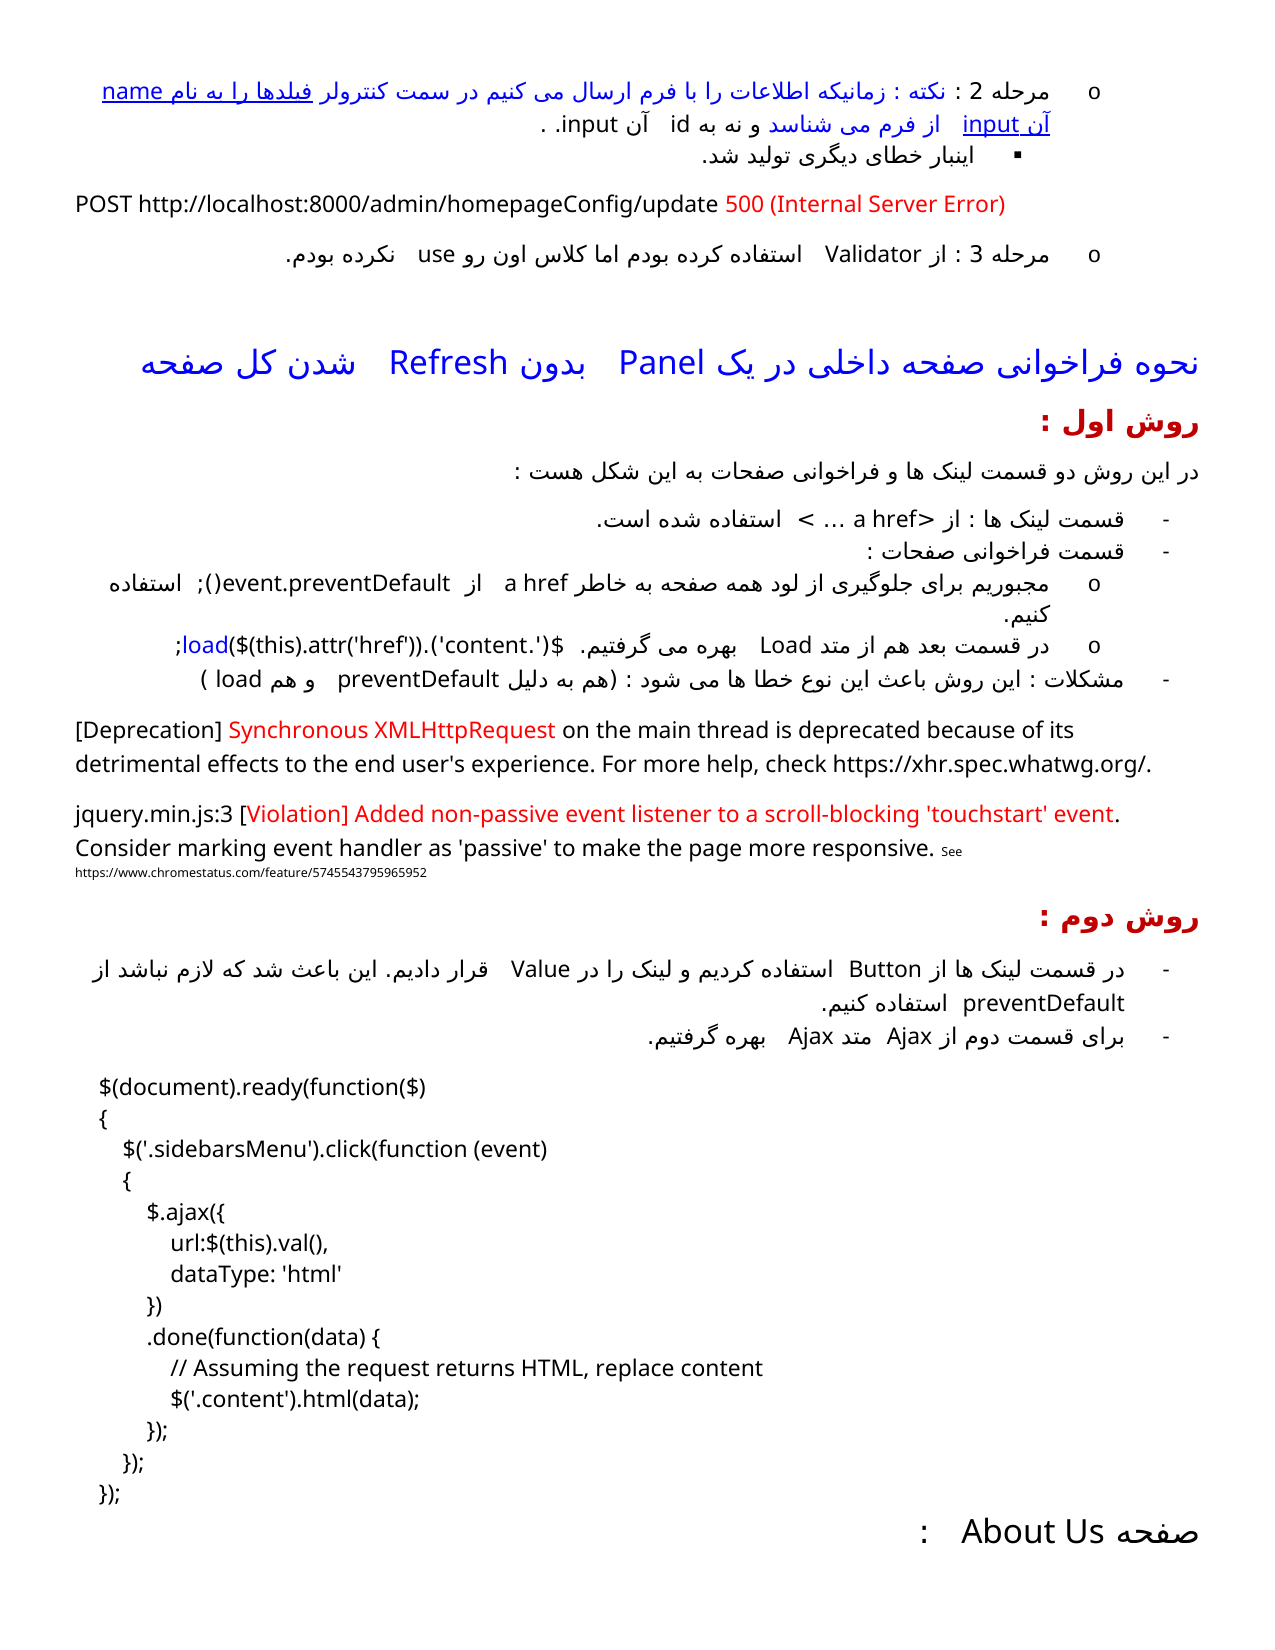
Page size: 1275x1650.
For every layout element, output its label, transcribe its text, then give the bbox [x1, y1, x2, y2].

text url:$(this).val(), [75, 1227, 1200, 1258]
text }) [75, 1289, 1200, 1321]
text در این روش دو قسمت لینک ها و فراخوانی صفحات به این شکل هست : [75, 458, 1200, 484]
text }); [75, 1414, 1200, 1446]
text [Deprecation] Synchronous XMLHttpRequest on the main thread is deprecated because of its detrimental effects to the end user's experience. For more help, check https://xhr.spec.whatwg.org/. [75, 714, 1200, 779]
text }); [75, 1446, 1200, 1477]
list قسمت لینک ها : از <a href … > استفاده شده است. [75, 503, 1162, 534]
text POST http://localhost:8000/admin/homepageConfig/update 500 (Internal Server Error) [75, 188, 1200, 219]
text // Assuming the request returns HTML, replace content [75, 1352, 1200, 1383]
list اینبار خطای دیگری تولید شد. [75, 142, 1012, 169]
list مشکلات : این روش باعث این نوع خطا ها می شود : (هم به دلیل preventDefault و هم load ) [75, 663, 1162, 694]
list مجبوریم برای جلوگیری از لود همه صفحه به خاطر a href از event.preventDefault(); استفاده کنیم. [75, 567, 1087, 627]
list در قسمت بعد هم از متد Load بهره می گرفتیم. $('.content').load($(this).attr('href')); [75, 629, 1087, 661]
text jquery.min.js:3 [Violation] Added non-passive event listener to a scroll-blocking 'touchstart' event. Consider marking event handler as 'passive' to make the page more responsive. See https://www.chromestatus.com/feature/5745543795965952 [75, 798, 1200, 881]
text .done(function(data) { [75, 1321, 1200, 1352]
list مرحله 3 : از Validator استفاده کرده بودم اما کلاس اون رو use نکرده بودم. [75, 238, 1087, 269]
text $.ajax({ [75, 1196, 1200, 1227]
text { [75, 1164, 1200, 1196]
text روش دوم : [75, 899, 1200, 933]
text $('.sidebarsMenu').click(function (event) [75, 1133, 1200, 1164]
list قسمت فراخوانی صفحات : [75, 537, 1162, 565]
text }); [75, 1477, 1200, 1508]
text نحوه فراخوانی صفحه داخلی در یک Panel بدون Refresh شدن کل صفحه [75, 339, 1200, 384]
text روش اول : [75, 404, 1200, 438]
text صفحه About Us : [75, 1508, 1200, 1553]
text $('.content').html(data); [75, 1383, 1200, 1414]
text $(document).ready(function($) [75, 1071, 1200, 1102]
list برای قسمت دوم از Ajax متد Ajax بهره گرفتیم. [75, 1020, 1162, 1051]
list مرحله 2 : نکته : زمانیکه اطلاعات را با فرم ارسال می کنیم در سمت کنترولر فیلدها را به نام name آن input از فرم می شناسد و نه به id آن input. . [75, 75, 1087, 140]
list در قسمت لینک ها از Button استفاده کردیم و لینک را در Value قرار دادیم. این باعث شد که لازم نباشد از preventDefault استفاده کنیم. [75, 953, 1162, 1018]
text { [75, 1102, 1200, 1133]
text dataType: 'html' [75, 1258, 1200, 1289]
